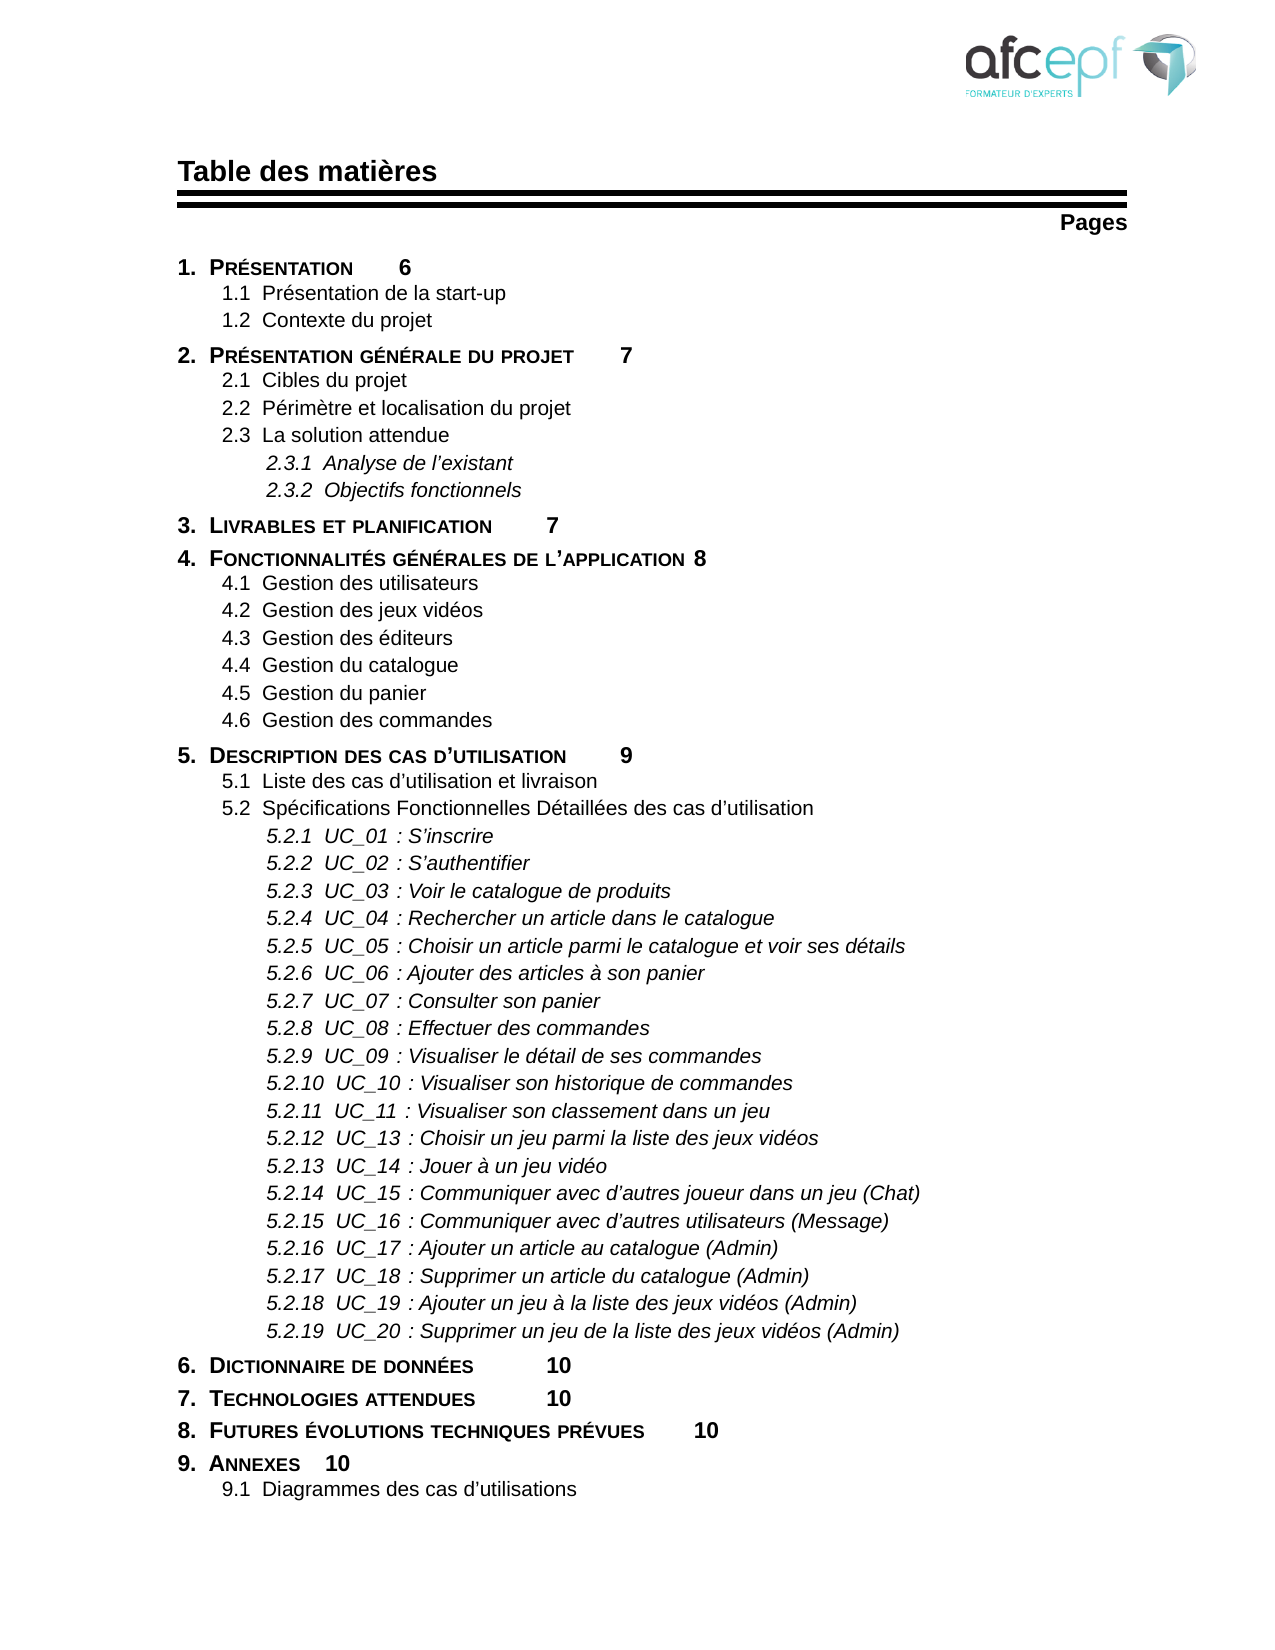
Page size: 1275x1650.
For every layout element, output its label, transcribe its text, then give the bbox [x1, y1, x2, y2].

text 8. Futures évolutions techniques prévues 10 [177, 1417, 1127, 1444]
text 5.1 Liste des cas d’utilisation et livraison 9 [222, 768, 1127, 792]
text 2.2 Périmètre et localisation du projet 7 [222, 396, 1127, 419]
text 4.5 Gestion du panier 8 [222, 681, 1127, 705]
text 1.1 Présentation de la start-up 6 [222, 281, 1127, 304]
text 5.2.10 UC_10 : Visualiser son historique de commandes 9 [266, 1071, 1127, 1095]
text 5. Description des cas d’utilisation 9 [177, 742, 1127, 768]
text 4.2 Gestion des jeux vidéos 8 [222, 598, 1127, 622]
text 1.2 Contexte du projet 6 [222, 308, 1127, 332]
text 1. Présentation 6 [177, 254, 1127, 281]
text 5.2.8 UC_08 : Effectuer des commandes 9 [266, 1016, 1127, 1040]
text 5.2.6 UC_06 : Ajouter des articles à son panier 9 [266, 961, 1127, 985]
text 5.2.19 UC_20 : Supprimer un jeu de la liste des jeux vidéos (Admin) 9 [266, 1318, 1127, 1342]
text 4. Fonctionnalités générales de l’application 8 [177, 544, 1127, 571]
text 4.4 Gestion du catalogue 8 [222, 653, 1127, 677]
text 5.2.13 UC_14 : Jouer à un jeu vidéo 9 [266, 1153, 1127, 1177]
text 5.2.3 UC_03 : Voir le catalogue de produits 9 [266, 878, 1127, 902]
text 5.2.9 UC_09 : Visualiser le détail de ses commandes 9 [266, 1043, 1127, 1067]
text 2.3 La solution attendue 7 [222, 423, 1127, 447]
text 5.2.18 UC_19 : Ajouter un jeu à la liste des jeux vidéos (Admin) 9 [266, 1291, 1127, 1315]
text 4.6 Gestion des commandes 8 [222, 708, 1127, 732]
text 6. Dictionnaire de données 10 [177, 1352, 1127, 1378]
text 5.2.11 UC_11 : Visualiser son classement dans un jeu 9 [266, 1098, 1127, 1122]
text 2.3.1 Analyse de l’existant 7 [266, 451, 1127, 474]
picture [965, 34, 1199, 97]
text 5.2.2 UC_02 : S’authentifier 9 [266, 851, 1127, 875]
text 7. Technologies attendues 10 [177, 1385, 1127, 1411]
text 2.1 Cibles du projet 7 [222, 368, 1127, 392]
text 3. Livrables et planification 7 [177, 512, 1127, 538]
text 9.1 Diagrammes des cas d’utilisations 10 [222, 1476, 1127, 1500]
text 5.2.7 UC_07 : Consulter son panier 9 [266, 988, 1127, 1012]
text 5.2.4 UC_04 : Rechercher un article dans le catalogue 9 [266, 906, 1127, 930]
text Table des matières [177, 154, 1127, 190]
text 5.2.12 UC_13 : Choisir un jeu parmi la liste des jeux vidéos 9 [266, 1126, 1127, 1150]
text 4.3 Gestion des éditeurs 8 [222, 626, 1127, 650]
text 5.2 Spécifications Fonctionnelles Détaillées des cas d’utilisation 9 [222, 796, 1127, 820]
text Pages [177, 208, 1127, 235]
text 5.2.16 UC_17 : Ajouter un article au catalogue (Admin) 9 [266, 1236, 1127, 1260]
text 5.2.5 UC_05 : Choisir un article parmi le catalogue et voir ses détails 9 [266, 933, 1127, 957]
text 5.2.1 UC_01 : S’inscrire 9 [266, 823, 1127, 847]
text 5.2.15 UC_16 : Communiquer avec d’autres utilisateurs (Message) 9 [266, 1208, 1127, 1232]
text 4.1 Gestion des utilisateurs 8 [222, 571, 1127, 595]
text 5.2.17 UC_18 : Supprimer un article du catalogue (Admin) 9 [266, 1263, 1127, 1287]
text 5.2.14 UC_15 : Communiquer avec d’autres joueur dans un jeu (Chat) 9 [266, 1181, 1127, 1205]
text 2. Présentation générale du projet 7 [177, 342, 1127, 368]
text 9. Annexes 10 [177, 1450, 1127, 1476]
text 2.3.2 Objectifs fonctionnels 7 [266, 478, 1127, 502]
